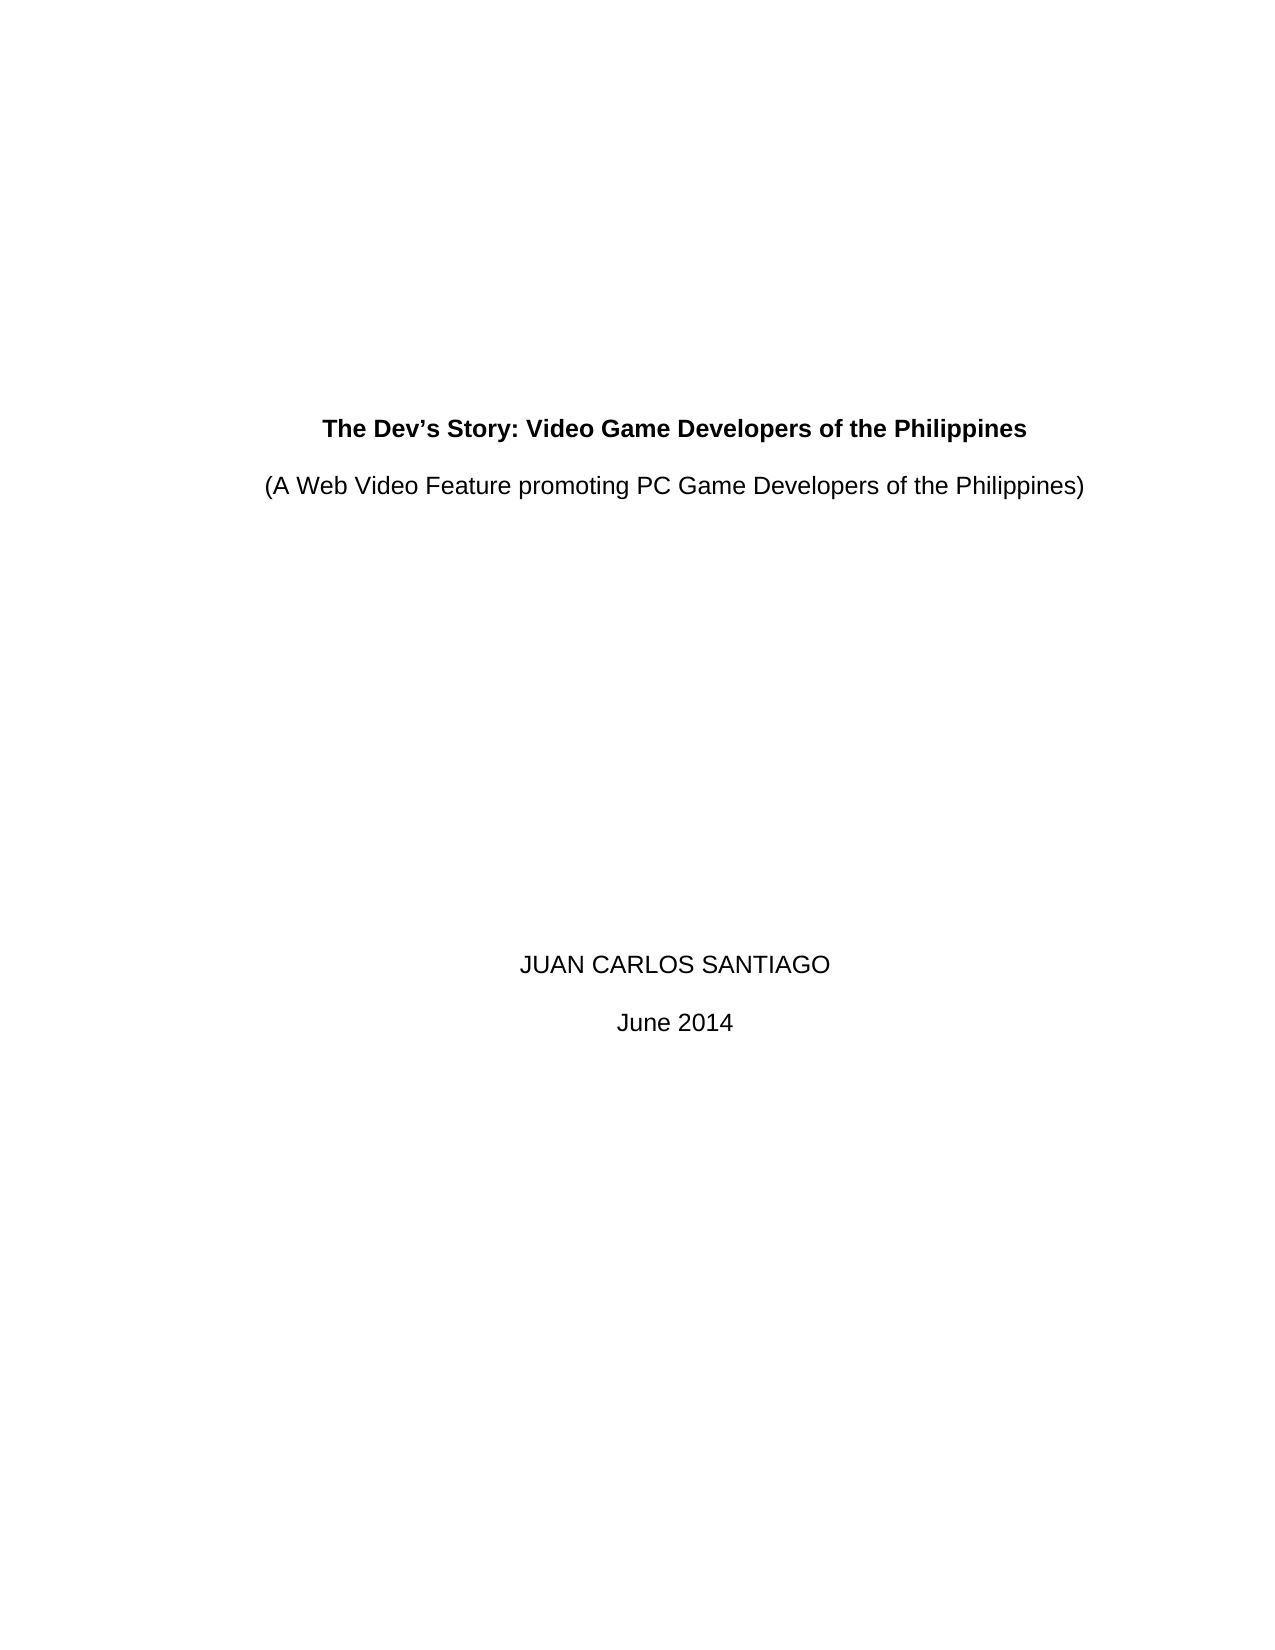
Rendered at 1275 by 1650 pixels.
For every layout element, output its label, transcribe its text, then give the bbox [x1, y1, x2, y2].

text June 2014 [225, 1008, 1125, 1036]
text (A Web Video Feature promoting PC Game Developers of the Philippines) [225, 471, 1125, 500]
text JUAN CARLOS SANTIAGO [225, 950, 1125, 979]
text The Dev’s Story: Video Game Developers of the Philippines [225, 413, 1125, 442]
